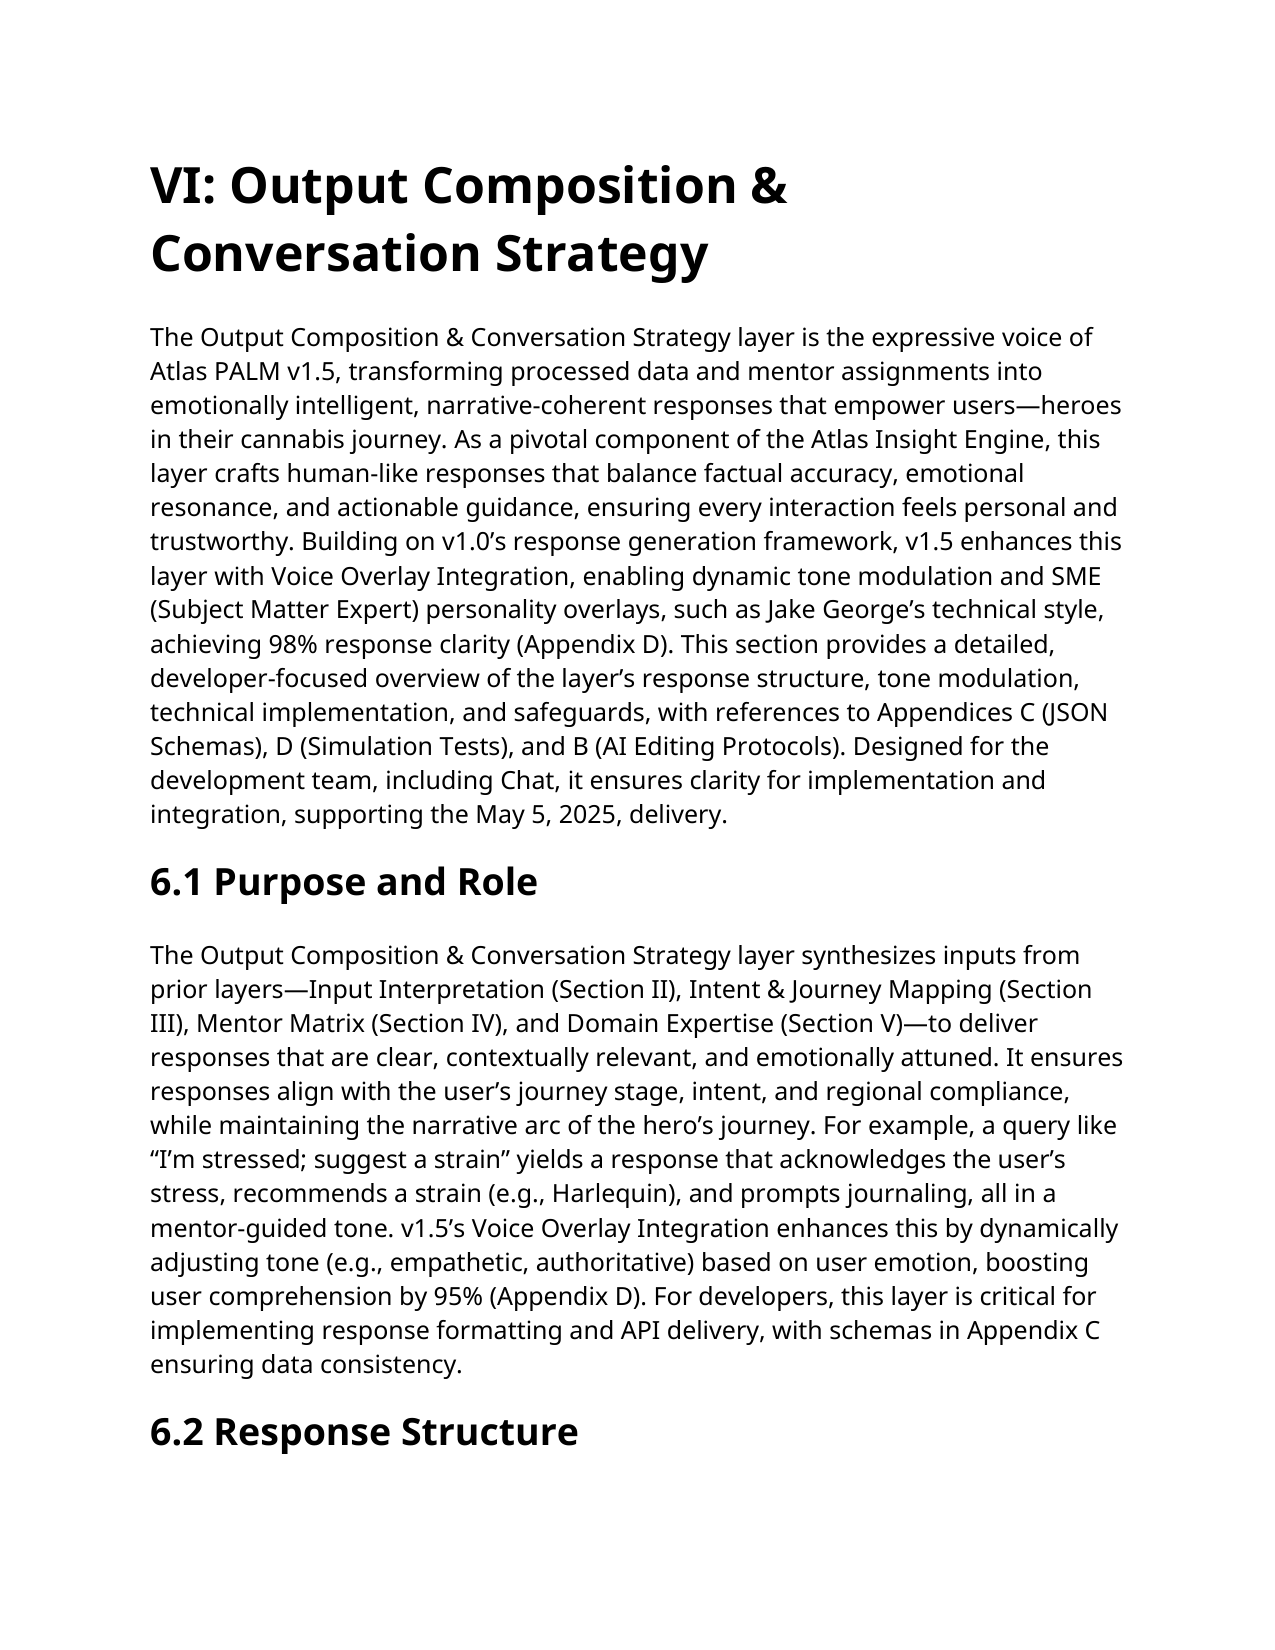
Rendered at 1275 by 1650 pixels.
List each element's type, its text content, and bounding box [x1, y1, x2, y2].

text The Output Composition & Conversation Strategy layer synthesizes inputs from prior layers—Input Interpretation (Section II), Intent & Journey Mapping (Section III), Mentor Matrix (Section IV), and Domain Expertise (Section V)—to deliver responses that are clear, contextually relevant, and emotionally attuned. It ensures responses align with the user’s journey stage, intent, and regional compliance, while maintaining the narrative arc of the hero’s journey. For example, a query like “I’m stressed; suggest a strain” yields a response that acknowledges the user’s stress, recommends a strain (e.g., Harlequin), and prompts journaling, all in a mentor-guided tone. v1.5’s Voice Overlay Integration enhances this by dynamically adjusting tone (e.g., empathetic, authoritative) based on user emotion, boosting user comprehension by 95% (Appendix D). For developers, this layer is critical for implementing response formatting and API delivery, with schemas in Appendix C ensuring data consistency. [150, 938, 1125, 1381]
text The Output Composition & Conversation Strategy layer is the expressive voice of Atlas PALM v1.5, transforming processed data and mentor assignments into emotionally intelligent, narrative-coherent responses that empower users—heroes in their cannabis journey. As a pivotal component of the Atlas Insight Engine, this layer crafts human-like responses that balance factual accuracy, emotional resonance, and actionable guidance, ensuring every interaction feels personal and trustworthy. Building on v1.0’s response generation framework, v1.5 enhances this layer with Voice Overlay Integration, enabling dynamic tone modulation and SME (Subject Matter Expert) personality overlays, such as Jake George’s technical style, achieving 98% response clarity (Appendix D). This section provides a detailed, developer-focused overview of the layer’s response structure, tone modulation, technical implementation, and safeguards, with references to Appendices C (JSON Schemas), D (Simulation Tests), and B (AI Editing Protocols). Designed for the development team, including Chat, it ensures clarity for implementation and integration, supporting the May 5, 2025, delivery. [150, 320, 1125, 831]
text 6.2 Response Structure [150, 1406, 1125, 1457]
text VI: Output Composition & Conversation Strategy [150, 150, 1125, 286]
text 6.1 Purpose and Role [150, 856, 1125, 907]
